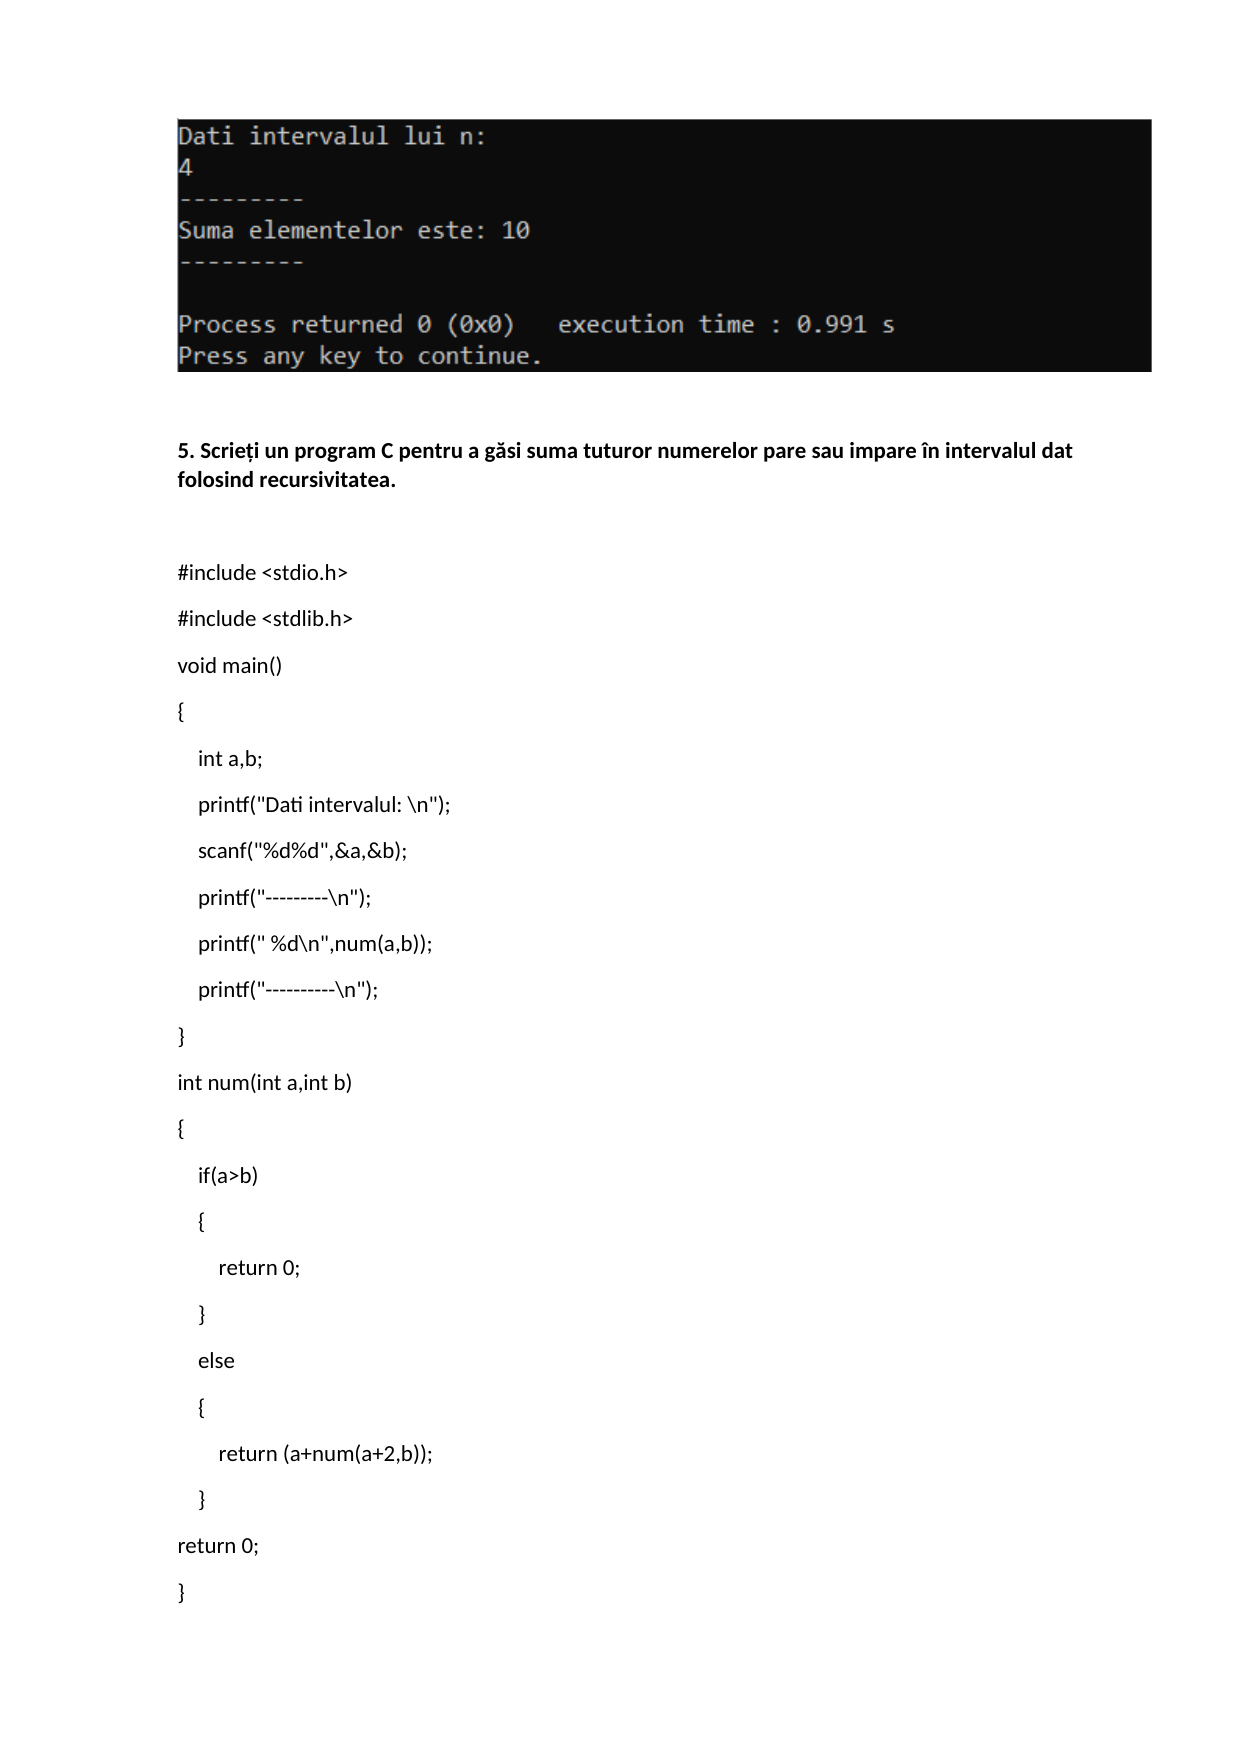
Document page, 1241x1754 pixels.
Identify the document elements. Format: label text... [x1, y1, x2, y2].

text int num(int a,int b) [177, 1068, 1152, 1096]
text } [177, 1022, 1152, 1050]
text #include <stdlib.h> [177, 604, 1152, 633]
text } [177, 1300, 1152, 1328]
text else [177, 1346, 1152, 1374]
text #include <stdio.h> [177, 558, 1152, 586]
text } [177, 1485, 1152, 1513]
text printf(" %d\n",num(a,b)); [177, 929, 1152, 957]
text int a,b; [177, 744, 1152, 772]
text return 0; [177, 1253, 1152, 1282]
text if(a>b) [177, 1161, 1152, 1189]
text return 0; [177, 1532, 1152, 1560]
text { [177, 697, 1152, 725]
text { [177, 1207, 1152, 1235]
picture [177, 118, 1152, 372]
text 5. Scrieți un program C pentru a găsi suma tuturor numerelor pare sau impare în intervalul dat folosind recursivitatea. [177, 436, 1152, 493]
text } [177, 1578, 1152, 1606]
text printf("Dati intervalul: \n"); [177, 790, 1152, 818]
text { [177, 1393, 1152, 1421]
text void main() [177, 651, 1152, 679]
text scanf("%d%d",&a,&b); [177, 836, 1152, 864]
text return (a+num(a+2,b)); [177, 1439, 1152, 1467]
text printf("----------\n"); [177, 975, 1152, 1003]
text printf("---------\n"); [177, 883, 1152, 911]
text { [177, 1114, 1152, 1142]
